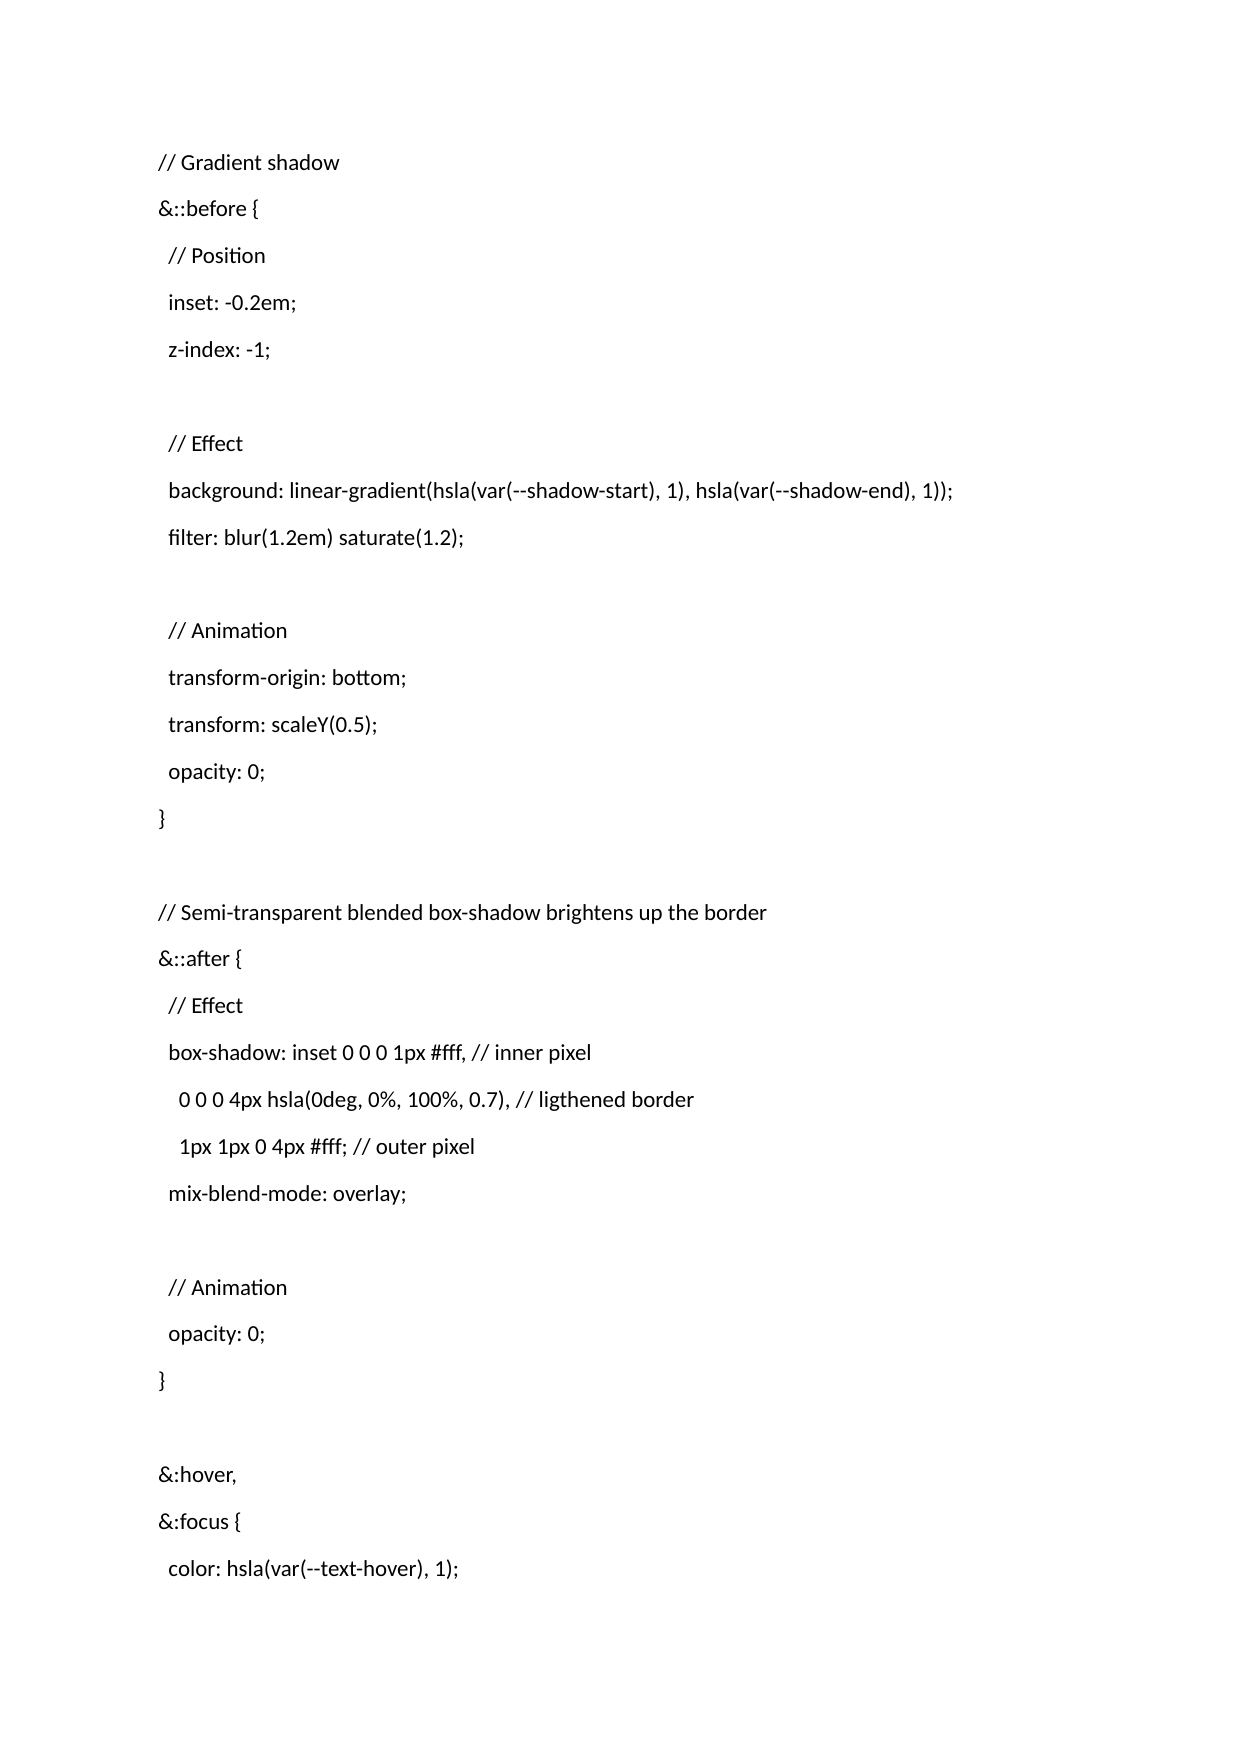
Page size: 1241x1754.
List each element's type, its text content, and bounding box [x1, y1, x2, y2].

text &::before { [148, 194, 1093, 222]
text &:focus { [148, 1507, 1093, 1535]
text mix-blend-mode: overlay; [148, 1179, 1093, 1207]
text &:hover, [148, 1460, 1093, 1488]
text 0 0 0 4px hsla(0deg, 0%, 100%, 0.7), // ligthened border [148, 1085, 1093, 1113]
text // Position [148, 241, 1093, 269]
text z-index: -1; [148, 335, 1093, 363]
text // Semi-transparent blended box-shadow brightens up the border [148, 898, 1093, 926]
text box-shadow: inset 0 0 0 1px #fff, // inner pixel [148, 1038, 1093, 1066]
text background: linear-gradient(hsla(var(--shadow-start), 1), hsla(var(--shadow-end), 1)); [148, 476, 1093, 504]
text // Animation [148, 1273, 1093, 1301]
text } [148, 1366, 1093, 1394]
text // Animation [148, 616, 1093, 644]
text color: hsla(var(--text-hover), 1); [148, 1554, 1093, 1582]
text transform: scaleY(0.5); [148, 710, 1093, 738]
text // Gradient shadow [148, 148, 1093, 176]
text &::after { [148, 944, 1093, 972]
text 1px 1px 0 4px #fff; // outer pixel [148, 1132, 1093, 1160]
text filter: blur(1.2em) saturate(1.2); [148, 523, 1093, 551]
text } [148, 804, 1093, 832]
text // Effect [148, 429, 1093, 457]
text transform-origin: bottom; [148, 663, 1093, 691]
text opacity: 0; [148, 1319, 1093, 1347]
text // Effect [148, 991, 1093, 1019]
text opacity: 0; [148, 757, 1093, 785]
text inset: -0.2em; [148, 288, 1093, 316]
